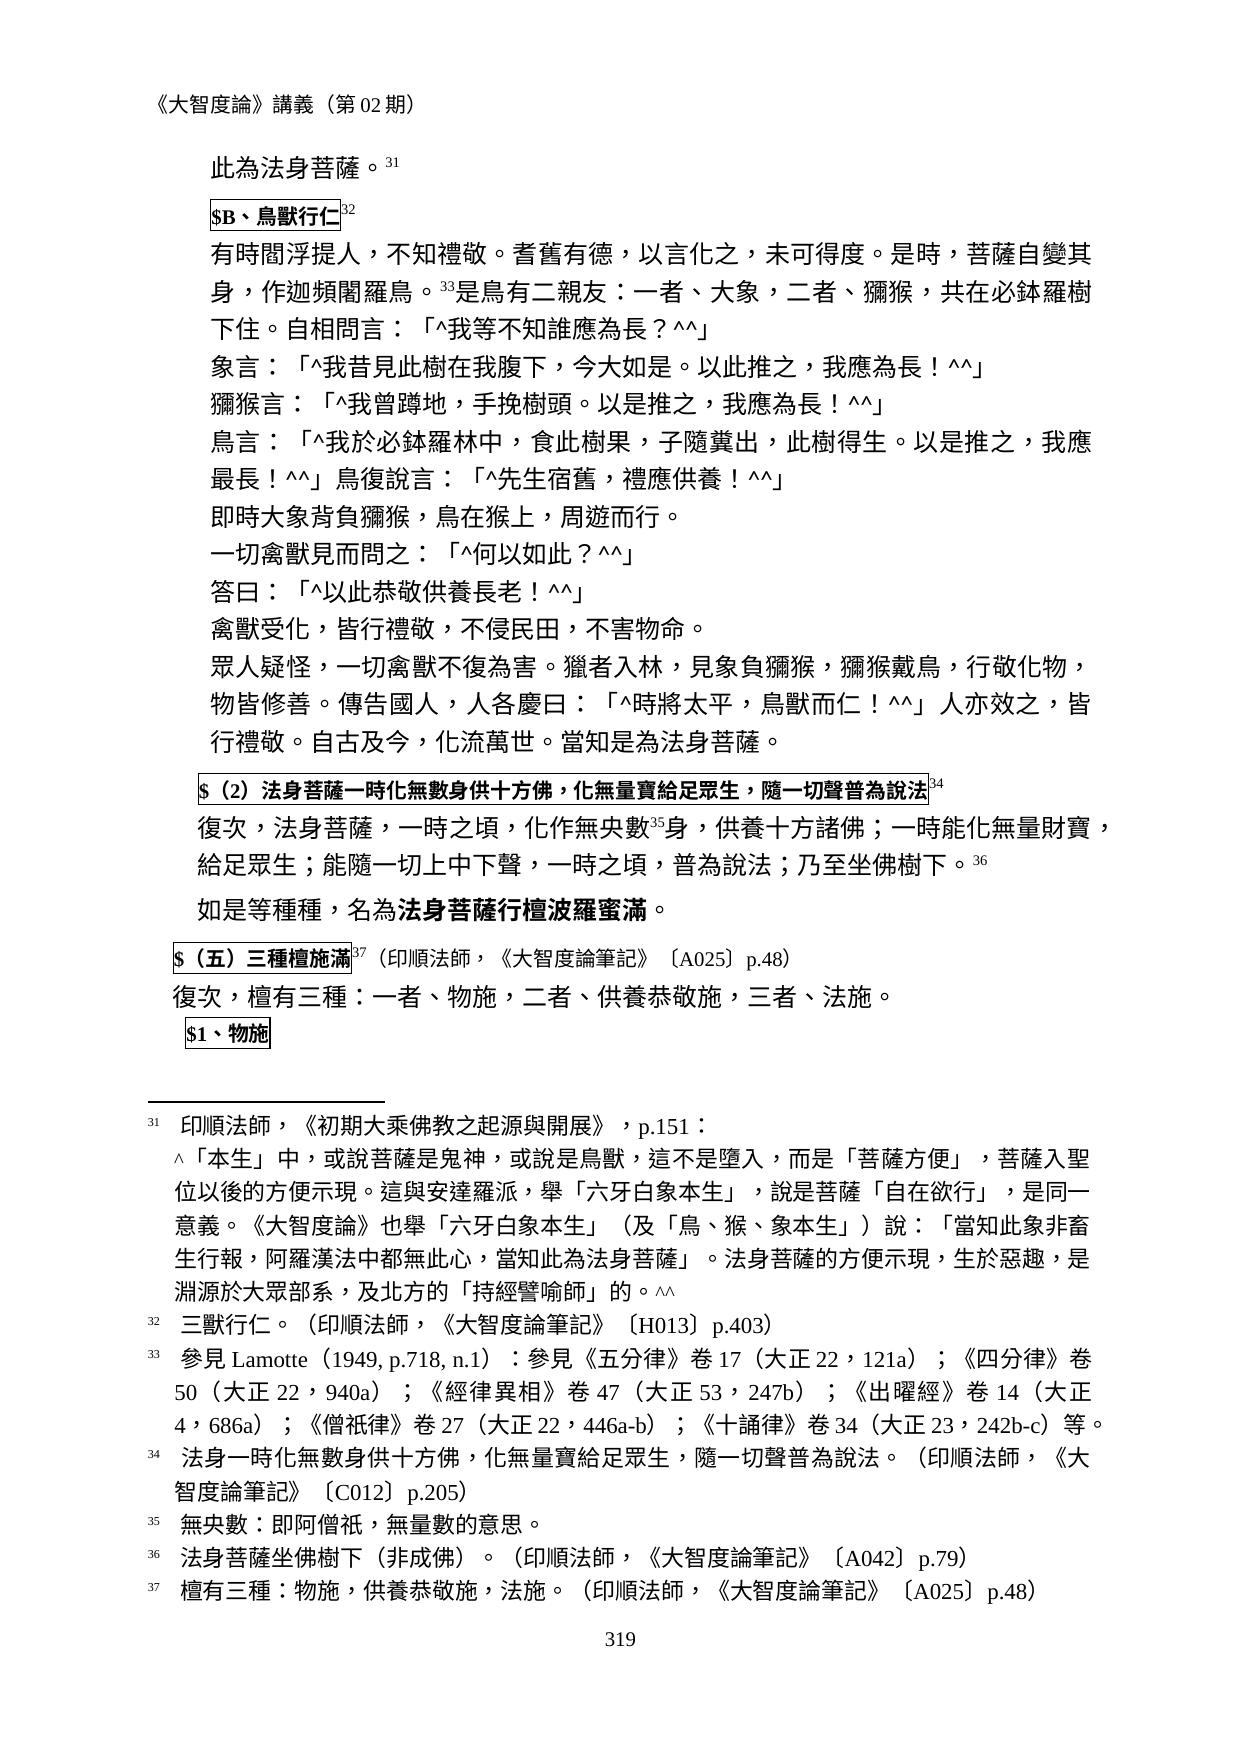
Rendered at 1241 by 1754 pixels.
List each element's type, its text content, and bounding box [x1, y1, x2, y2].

text 如是等種種，名為法身菩薩行檀波羅蜜滿。 [198, 890, 1092, 928]
text $（2）法身菩薩一時化無數身供十方佛，化無量寶給足眾生，隨一切聲普為說法 [198, 770, 1092, 808]
text $1、物施 [185, 1014, 1092, 1051]
text 獼猴言：「^我曾蹲地，手挽樹頭。以是推之，我應為長！^^」 [210, 384, 1092, 421]
text $B、鳥獸行仁 [210, 196, 1092, 234]
text 答曰：「^以此恭敬供養長老！^^」 [210, 571, 1092, 609]
text 復次，檀有三種：一者、物施，二者、供養恭敬施，三者、法施。 [173, 976, 1092, 1014]
text 禽獸受化，皆行禮敬，不侵民田，不害物命。 [210, 609, 1092, 646]
text $（五）三種檀施滿（印順法師，《大智度論筆記》〔A025〕p.48） [173, 939, 1092, 976]
text 眾人疑怪，一切禽獸不復為害。獵者入林，見象負獼猴，獼猴戴鳥，行敬化物，物皆修善。傳告國人，人各慶曰：「^時將太平，鳥獸而仁！^^」人亦效之，皆行禮敬。自古及今，化流萬世。當知是為法身菩薩。 [210, 646, 1092, 759]
text 即時大象背負獼猴，鳥在猴上，周遊而行。 [210, 496, 1092, 534]
text 一切禽獸見而問之：「^何以如此？^^」 [210, 534, 1092, 571]
text `318`雖曰象身，用心如是，當知此象非畜生行報。阿羅漢法中，都無此心，當知此為法身菩薩。 [210, 148, 1092, 185]
text 復次，法身菩薩，一時之頃，化作無央數身，供養十方諸佛；一時能化無量財寶，給足眾生；能隨一切上中下聲，一時之頃，普為說法；乃至坐佛樹下。 [198, 808, 1092, 883]
text 有時閻浮提人，不知禮敬。耆舊有德，以言化之，未可得度。是時，菩薩自變其身，作迦頻闍羅鳥。是鳥有二親友：一者、大象，二者、獼猴，共在必鉢羅樹下住。自相問言：「^我等不知誰應為長？^^」 [210, 234, 1092, 346]
text 鳥言：「^我於必鉢羅林中，食此樹果，子隨糞出，此樹得生。以是推之，我應最長！^^」鳥復說言：「^先生宿舊，禮應供養！^^」 [210, 421, 1092, 496]
text 象言：「^我昔見此樹在我腹下，今大如是。以此推之，我應為長！^^」 [210, 346, 1092, 384]
